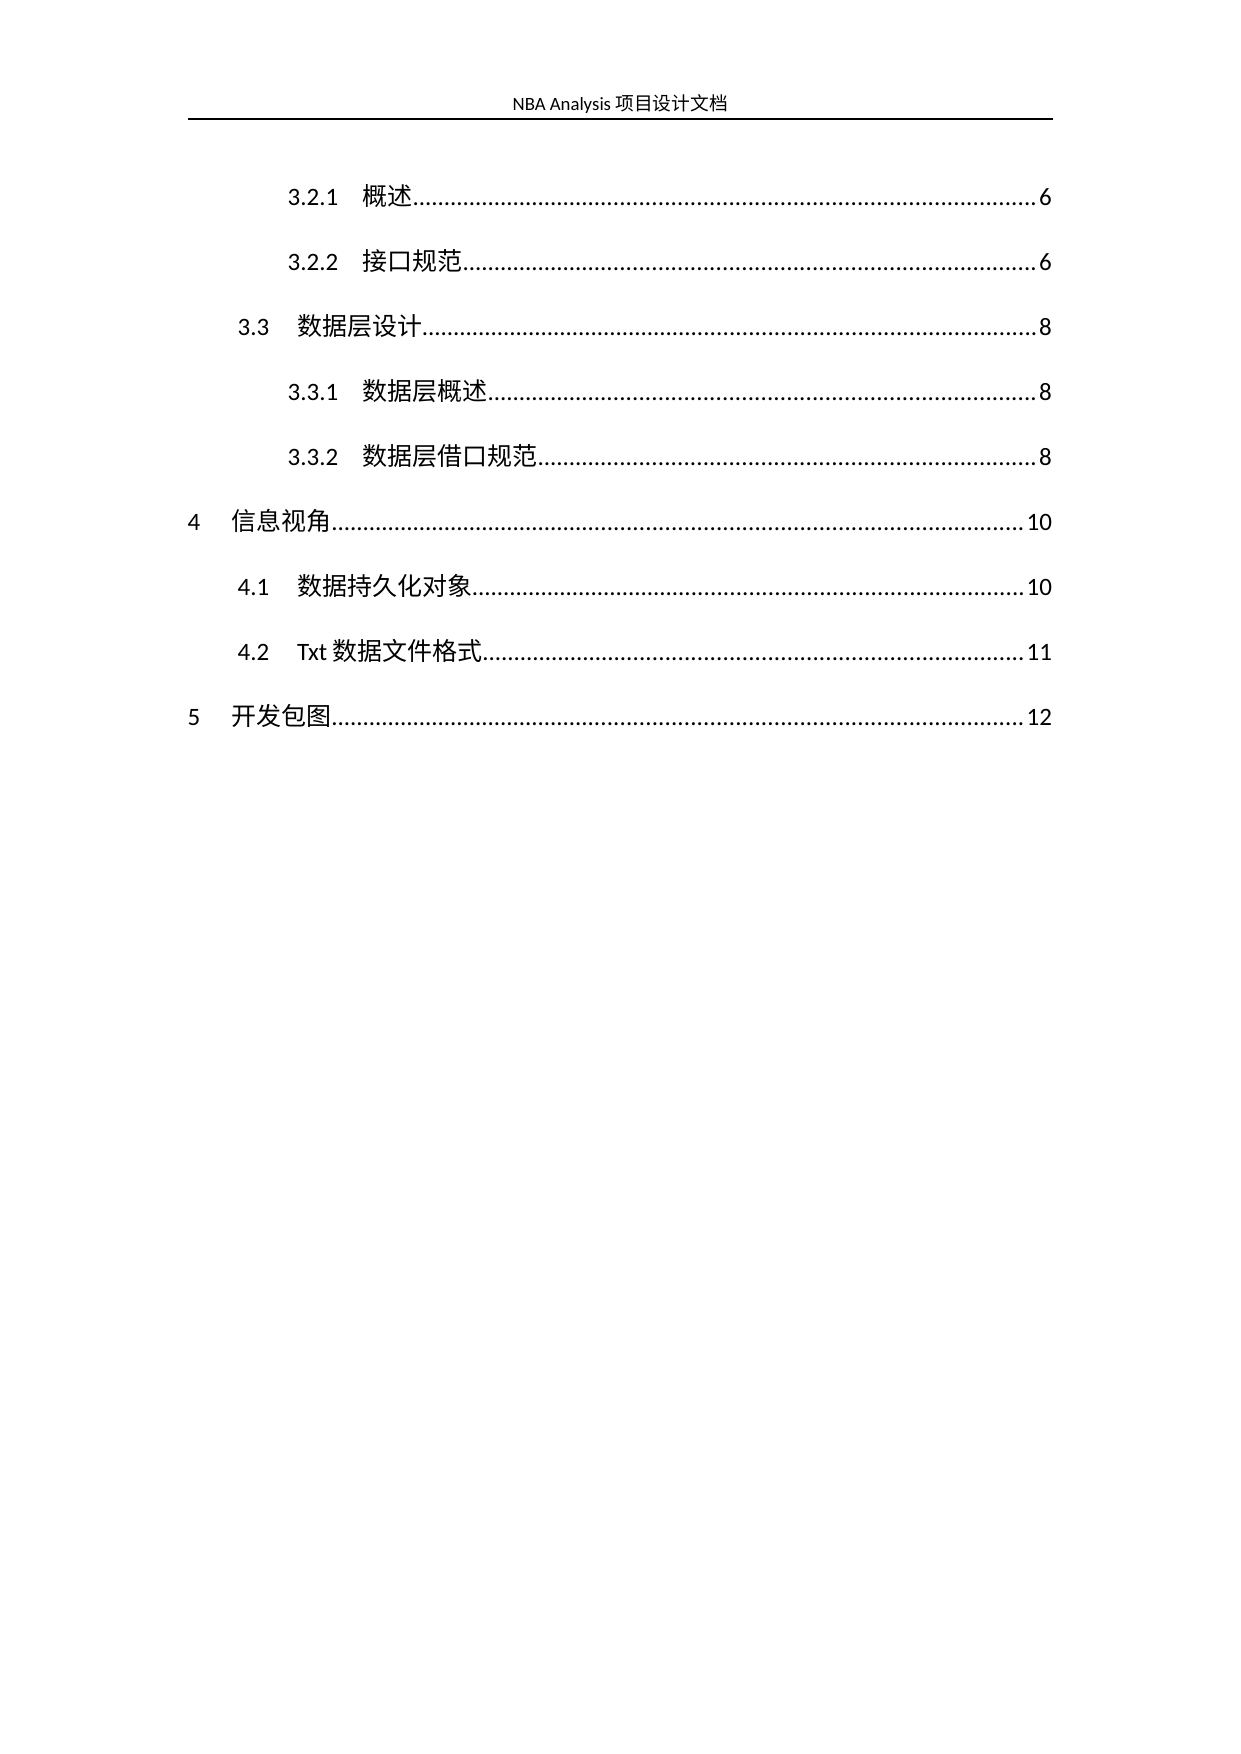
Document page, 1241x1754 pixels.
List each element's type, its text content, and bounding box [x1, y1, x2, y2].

text 3.3 数据层设计 8 [237, 292, 1053, 357]
text 5 开发包图 12 [187, 682, 1053, 747]
text 4 信息视角 10 [187, 487, 1053, 552]
text 4.1 数据持久化对象 10 [237, 552, 1053, 617]
text 3.2.1 概述 6 [287, 162, 1053, 227]
text 3.3.2 数据层借口规范 8 [287, 422, 1053, 487]
text 3.3.1 数据层概述 8 [287, 357, 1053, 422]
text 3.2.2 接口规范 6 [287, 227, 1053, 292]
text 4.2 Txt数据文件格式 11 [237, 617, 1053, 682]
